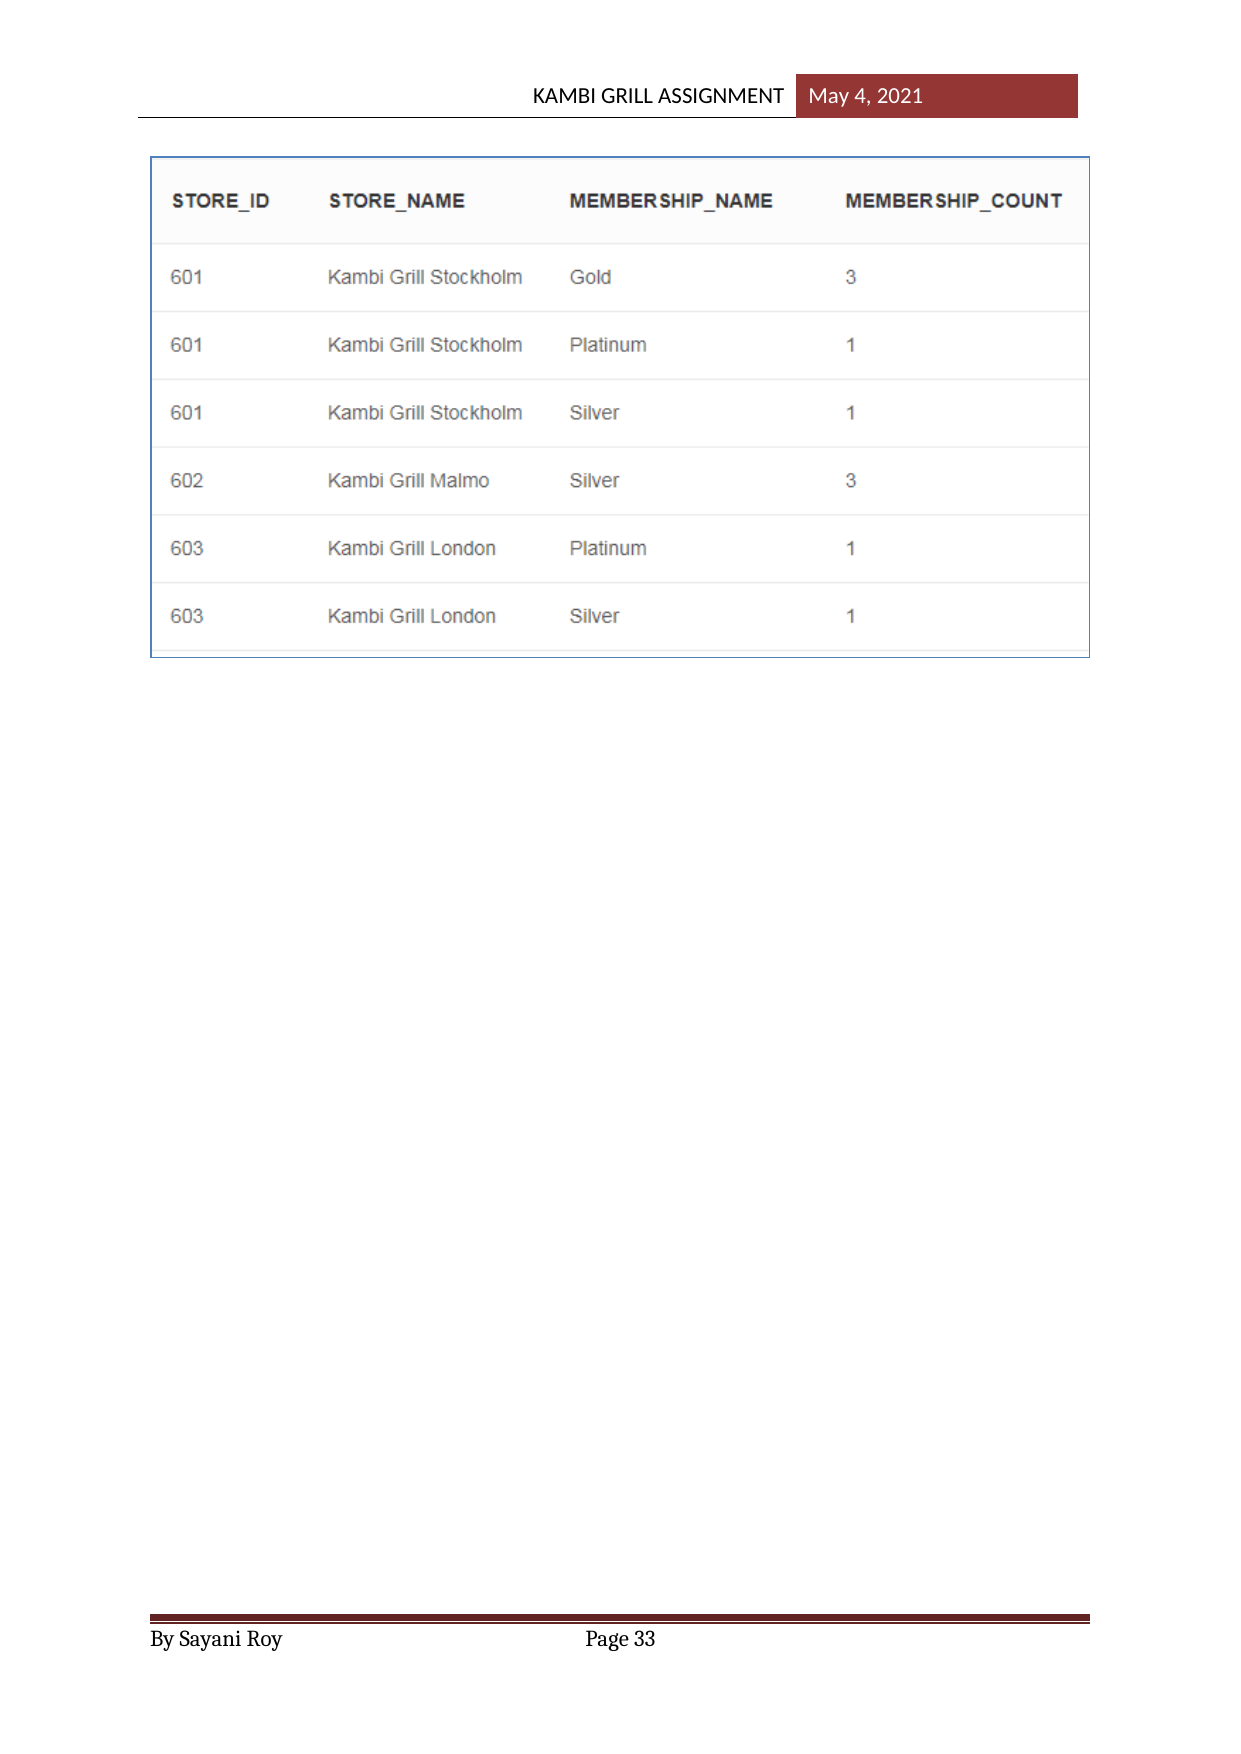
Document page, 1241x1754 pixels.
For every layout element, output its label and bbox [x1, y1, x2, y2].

picture [152, 158, 1089, 657]
